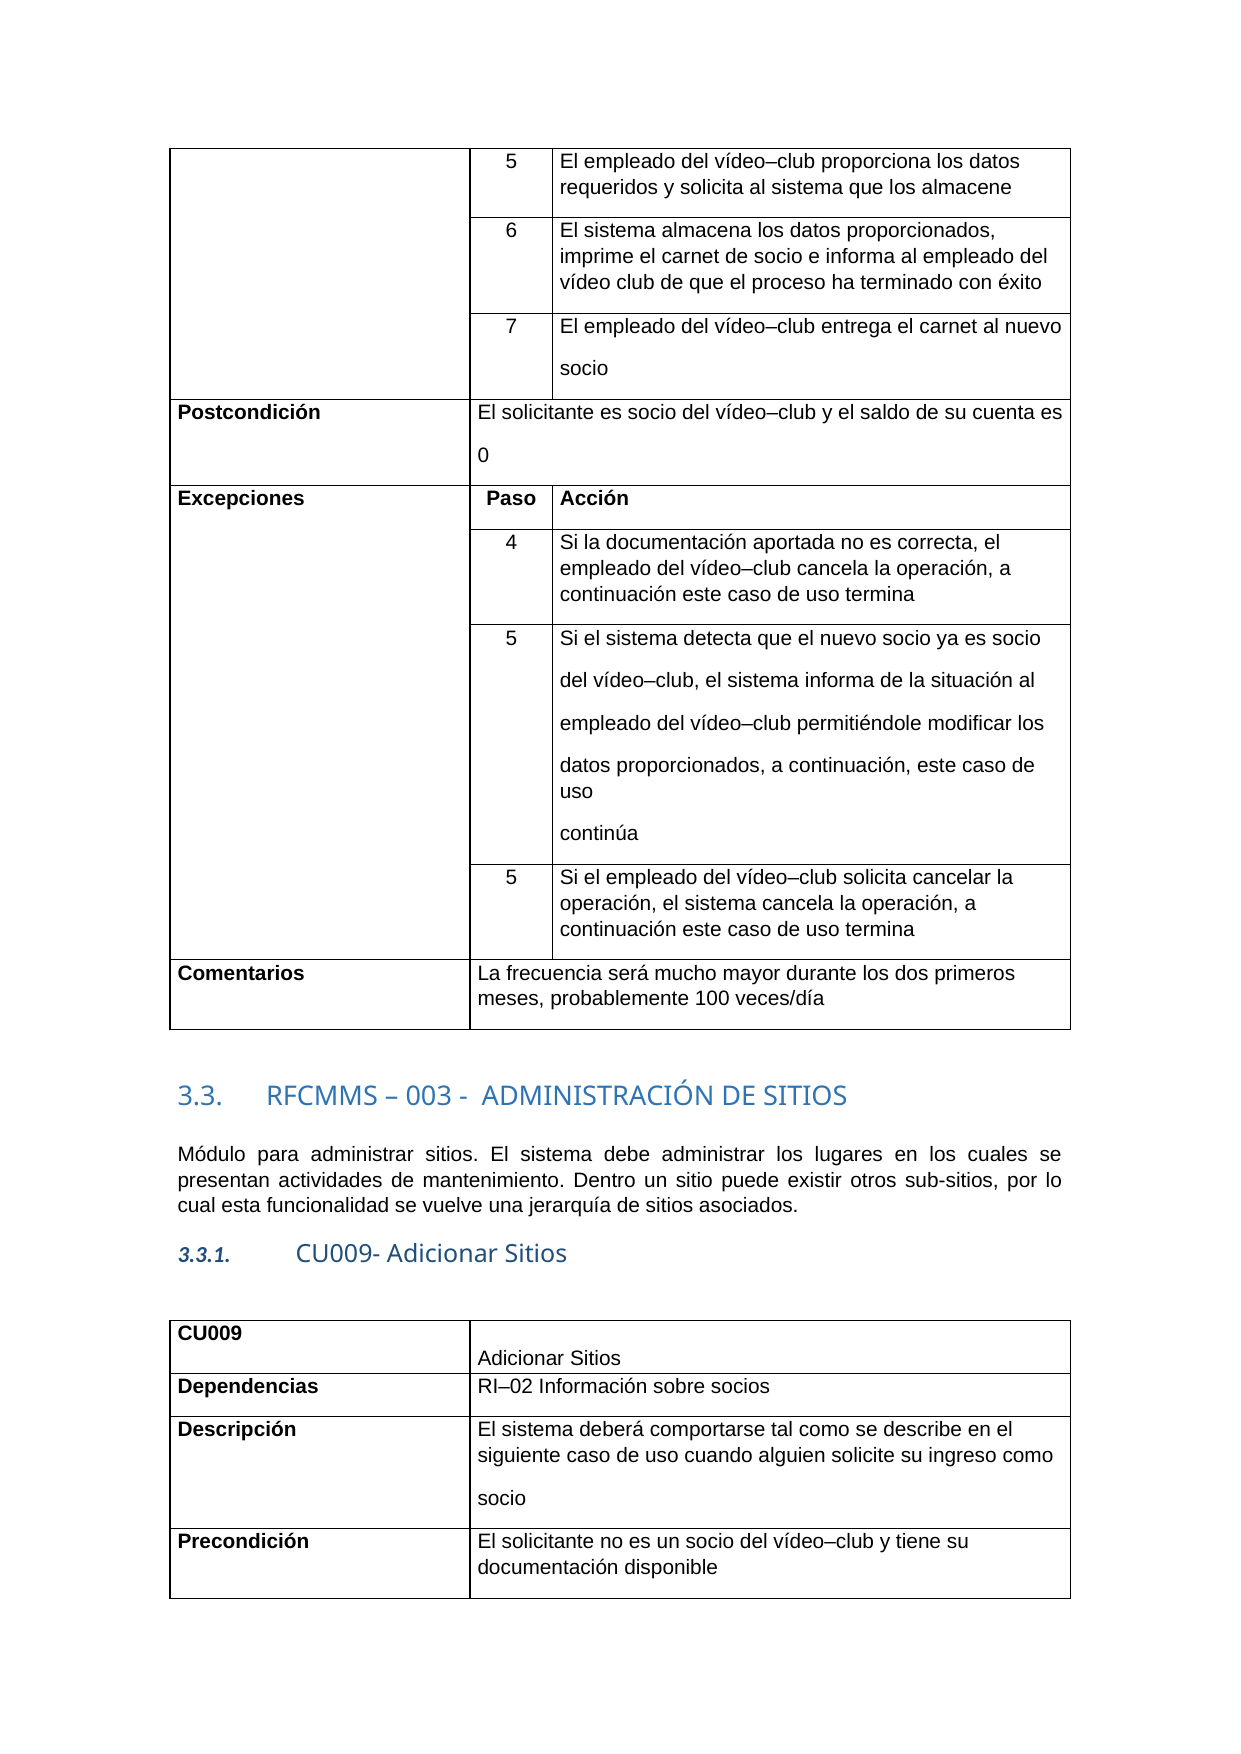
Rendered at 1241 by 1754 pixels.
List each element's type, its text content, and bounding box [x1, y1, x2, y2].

table_cell Excepciones [171, 486, 469, 959]
subtitle CU009- Adicionar Sitios [177, 1236, 1063, 1270]
table_cell 7 [471, 314, 552, 399]
table_cell Si la documentación aportada no es correcta, el empleado del vídeo–club cancela la operación, a continuación este caso de uso termina [553, 530, 1070, 624]
table_cell Si el empleado del vídeo–club solicita cancelar la operación, el sistema cancela la operación, a continuación este caso de uso termina [553, 865, 1070, 959]
table_cell El empleado del vídeo–club proporciona los datos requeridos y solicita al sistema que los almacene [553, 149, 1070, 217]
table_cell 4 [471, 530, 552, 624]
table_cell Dependencias [171, 1374, 469, 1416]
table_cell Paso [471, 486, 552, 529]
table_cell Postcondición [171, 400, 469, 485]
table_cell 5 [471, 149, 552, 217]
table_cell RI–02 Información sobre socios [471, 1374, 1070, 1416]
table_cell El sistema deberá comportarse tal como se describe en el siguiente caso de uso cuando alguien solicite su ingreso como socio [471, 1417, 1070, 1528]
table_cell 6 [471, 218, 552, 313]
table_header CU009 [171, 1321, 469, 1372]
table_cell 5 [471, 625, 552, 864]
table_cell El sistema almacena los datos proporcionados, imprime el carnet de socio e informa al empleado del vídeo club de que el proceso ha terminado con éxito [553, 218, 1070, 313]
table_cell El solicitante es socio del vídeo–club y el saldo de su cuenta es 0 [471, 400, 1070, 485]
table_cell Precondición [171, 1529, 469, 1598]
subtitle RFCMMS – 003 - ADMINISTRACIÓN DE SITIOS [177, 1077, 1063, 1114]
table_cell 5 [471, 865, 552, 959]
table_cell Acción [553, 486, 1070, 529]
text Módulo para administrar sitios. El sistema debe administrar los lugares en los cuales se presentan actividades de mantenimiento. Dentro un sitio puede existir otros sub-sitios, por lo cual esta funcionalidad se vuelve una jerarquía de sitios asociados. [177, 1142, 1063, 1217]
table_cell El empleado del vídeo–club entrega el carnet al nuevo socio [553, 314, 1070, 399]
table_cell El solicitante no es un socio del vídeo–club y tiene su documentación disponible [471, 1529, 1070, 1598]
table_cell Descripción [171, 1417, 469, 1528]
table_header Adicionar Sitios [471, 1321, 1070, 1372]
table_cell Comentarios [171, 960, 469, 1029]
table_cell La frecuencia será mucho mayor durante los dos primeros meses, probablemente 100 veces/día [471, 960, 1070, 1029]
table_cell Si el sistema detecta que el nuevo socio ya es socio del vídeo–club, el sistema informa de la situación al empleado del vídeo–club permitiéndole modificar los datos proporcionados, a continuación, este caso de uso continúa [553, 625, 1070, 864]
